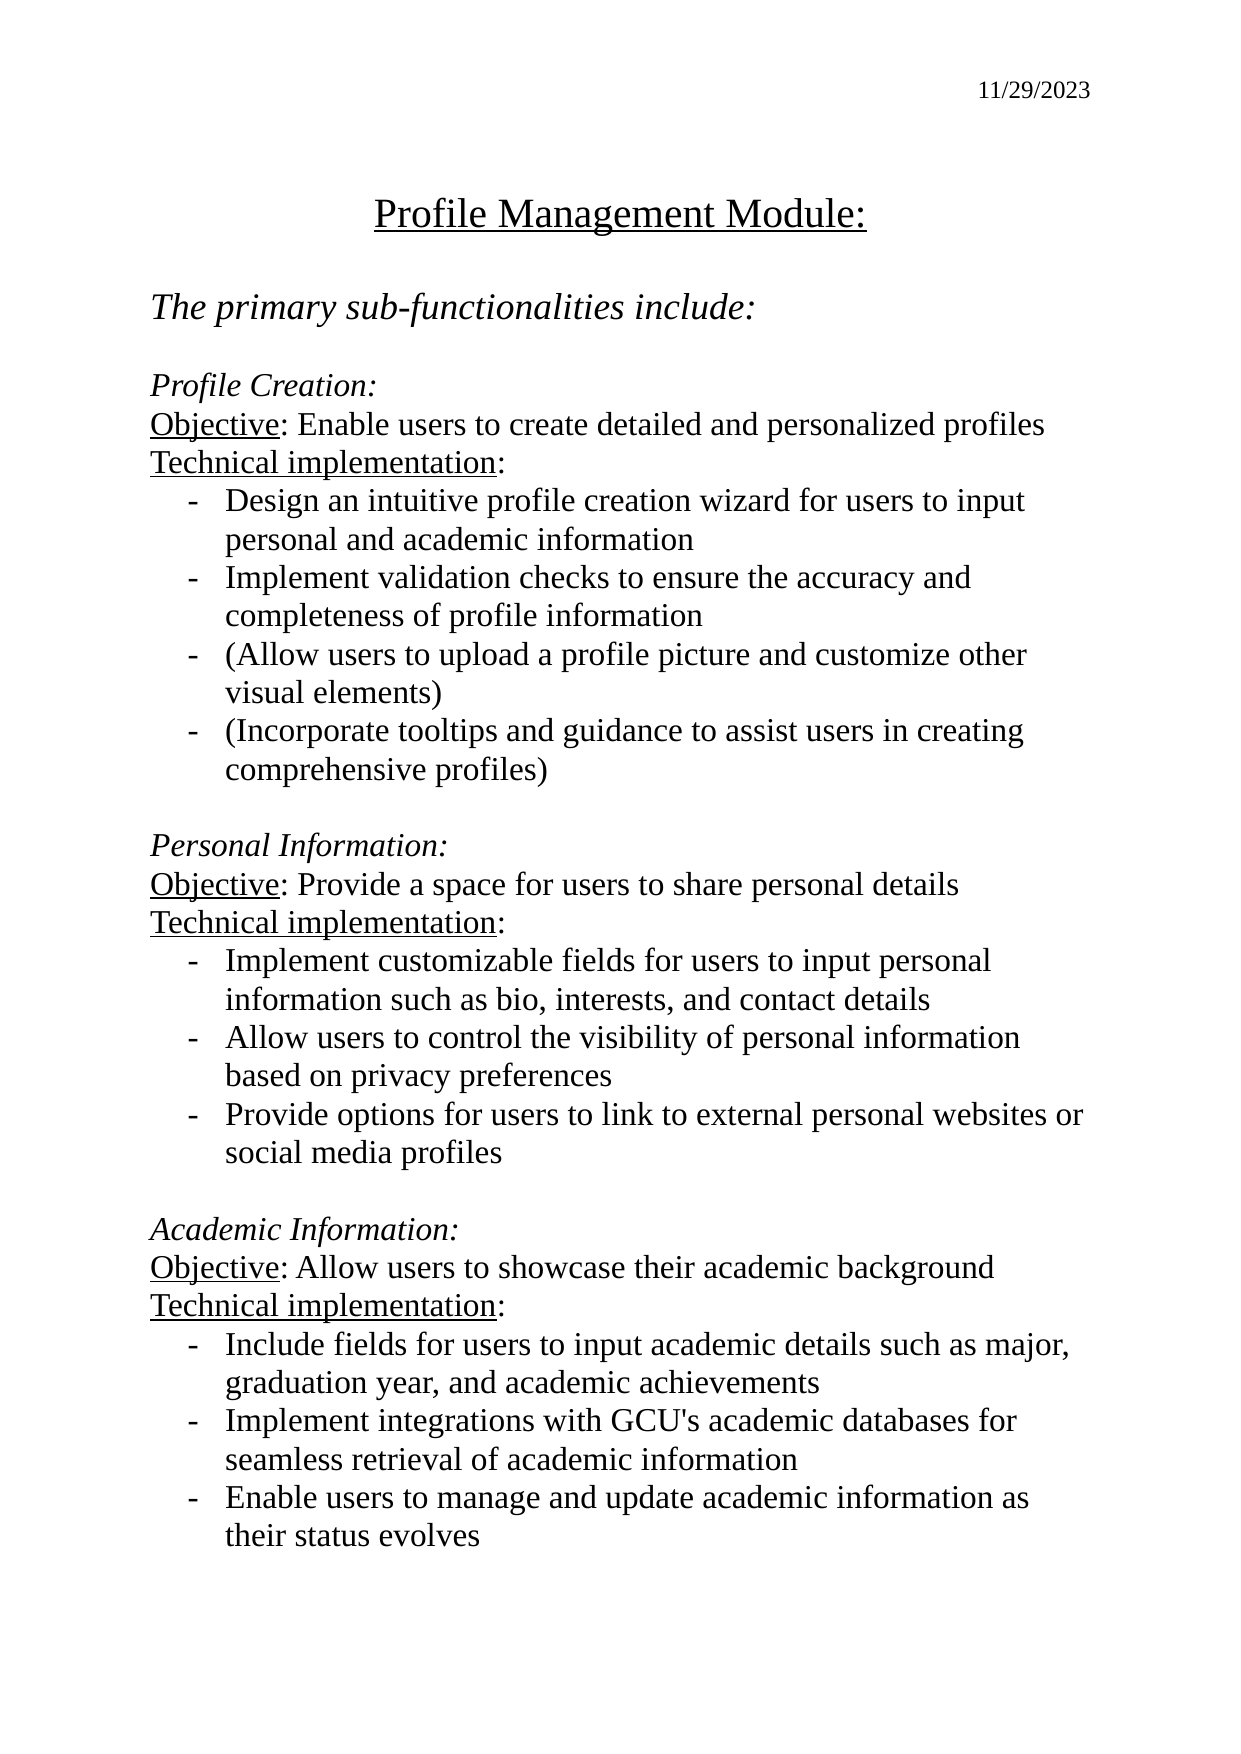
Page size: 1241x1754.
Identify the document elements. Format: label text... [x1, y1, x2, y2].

text Profile Creation: [150, 366, 1090, 404]
text Technical implementation: [150, 902, 1090, 941]
text Profile Management Module: [150, 188, 1090, 236]
list Design an intuitive profile creation wizard for users to input personal and academic information [187, 481, 1090, 557]
list Provide options for users to link to external personal websites or social media profiles [187, 1094, 1090, 1171]
list Allow users to control the visibility of personal information based on privacy preferences [187, 1017, 1090, 1094]
list (Incorporate tooltips and guidance to assist users in creating comprehensive profiles) [187, 711, 1090, 787]
list Implement validation checks to ensure the accuracy and completeness of profile information [187, 557, 1090, 634]
text Technical implementation: [150, 1286, 1090, 1324]
list (Allow users to upload a profile picture and customize other visual elements) [187, 634, 1090, 711]
text Objective: Allow users to showcase their academic background [150, 1247, 1090, 1286]
list Enable users to manage and update academic information as their status evolves [187, 1477, 1090, 1554]
list Include fields for users to input academic details such as major, graduation year, and academic achievements [187, 1324, 1090, 1401]
text Objective: Enable users to create detailed and personalized profiles [150, 404, 1090, 442]
list Implement integrations with GCU's academic databases for seamless retrieval of academic information [187, 1401, 1090, 1477]
list Implement customizable fields for users to input personal information such as bio, interests, and contact details [187, 941, 1090, 1017]
text Technical implementation: [150, 442, 1090, 481]
text Objective: Provide a space for users to share personal details [150, 864, 1090, 902]
text Academic Information: [150, 1209, 1090, 1247]
text The primary sub-functionalities include: [150, 284, 1090, 327]
text Personal Information: [150, 826, 1090, 864]
